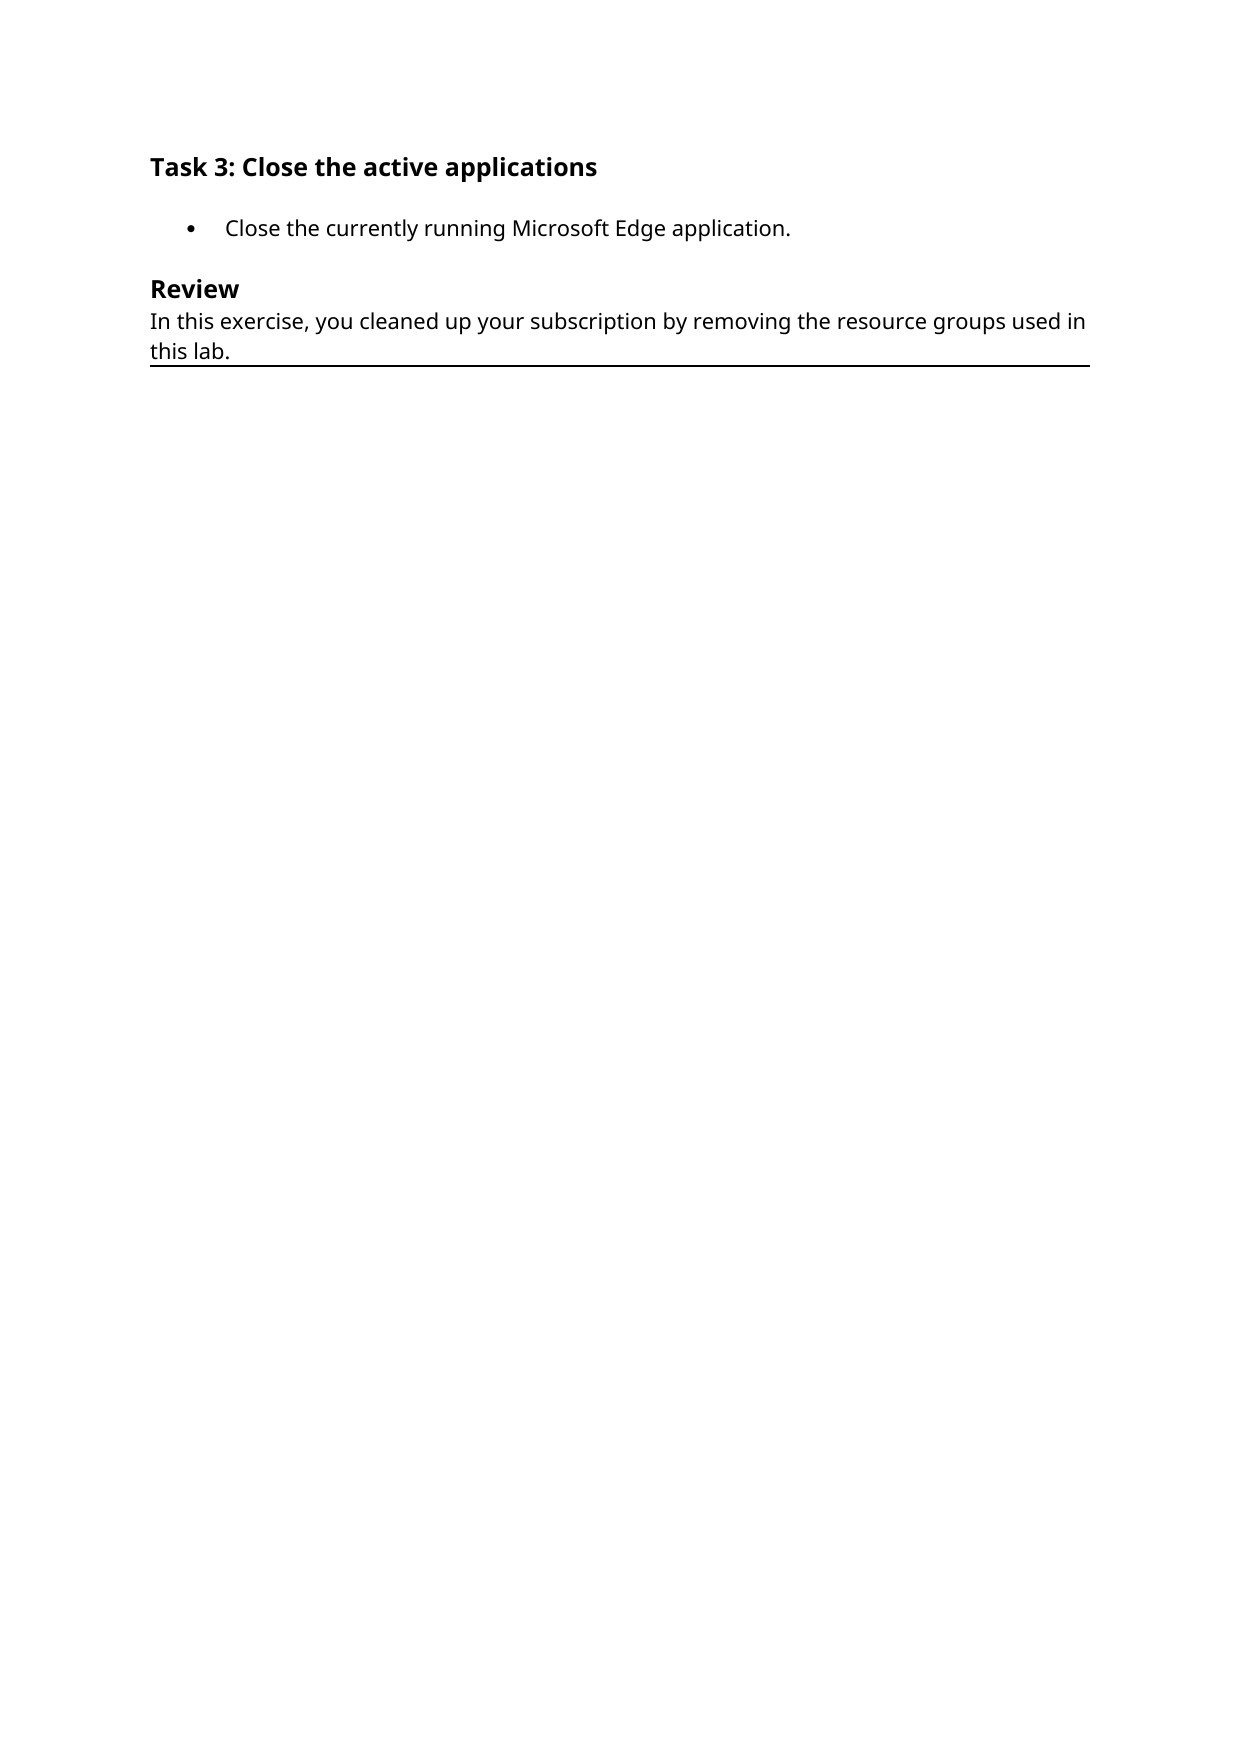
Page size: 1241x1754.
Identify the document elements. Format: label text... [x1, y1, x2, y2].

list Close the currently running Microsoft Edge application. [187, 213, 1090, 243]
subtitle Task 3: Close the active applications [150, 150, 1090, 184]
text In this exercise, you cleaned up your subscription by removing the resource groups used in this lab. [150, 306, 1090, 365]
subtitle Review [150, 272, 1090, 306]
